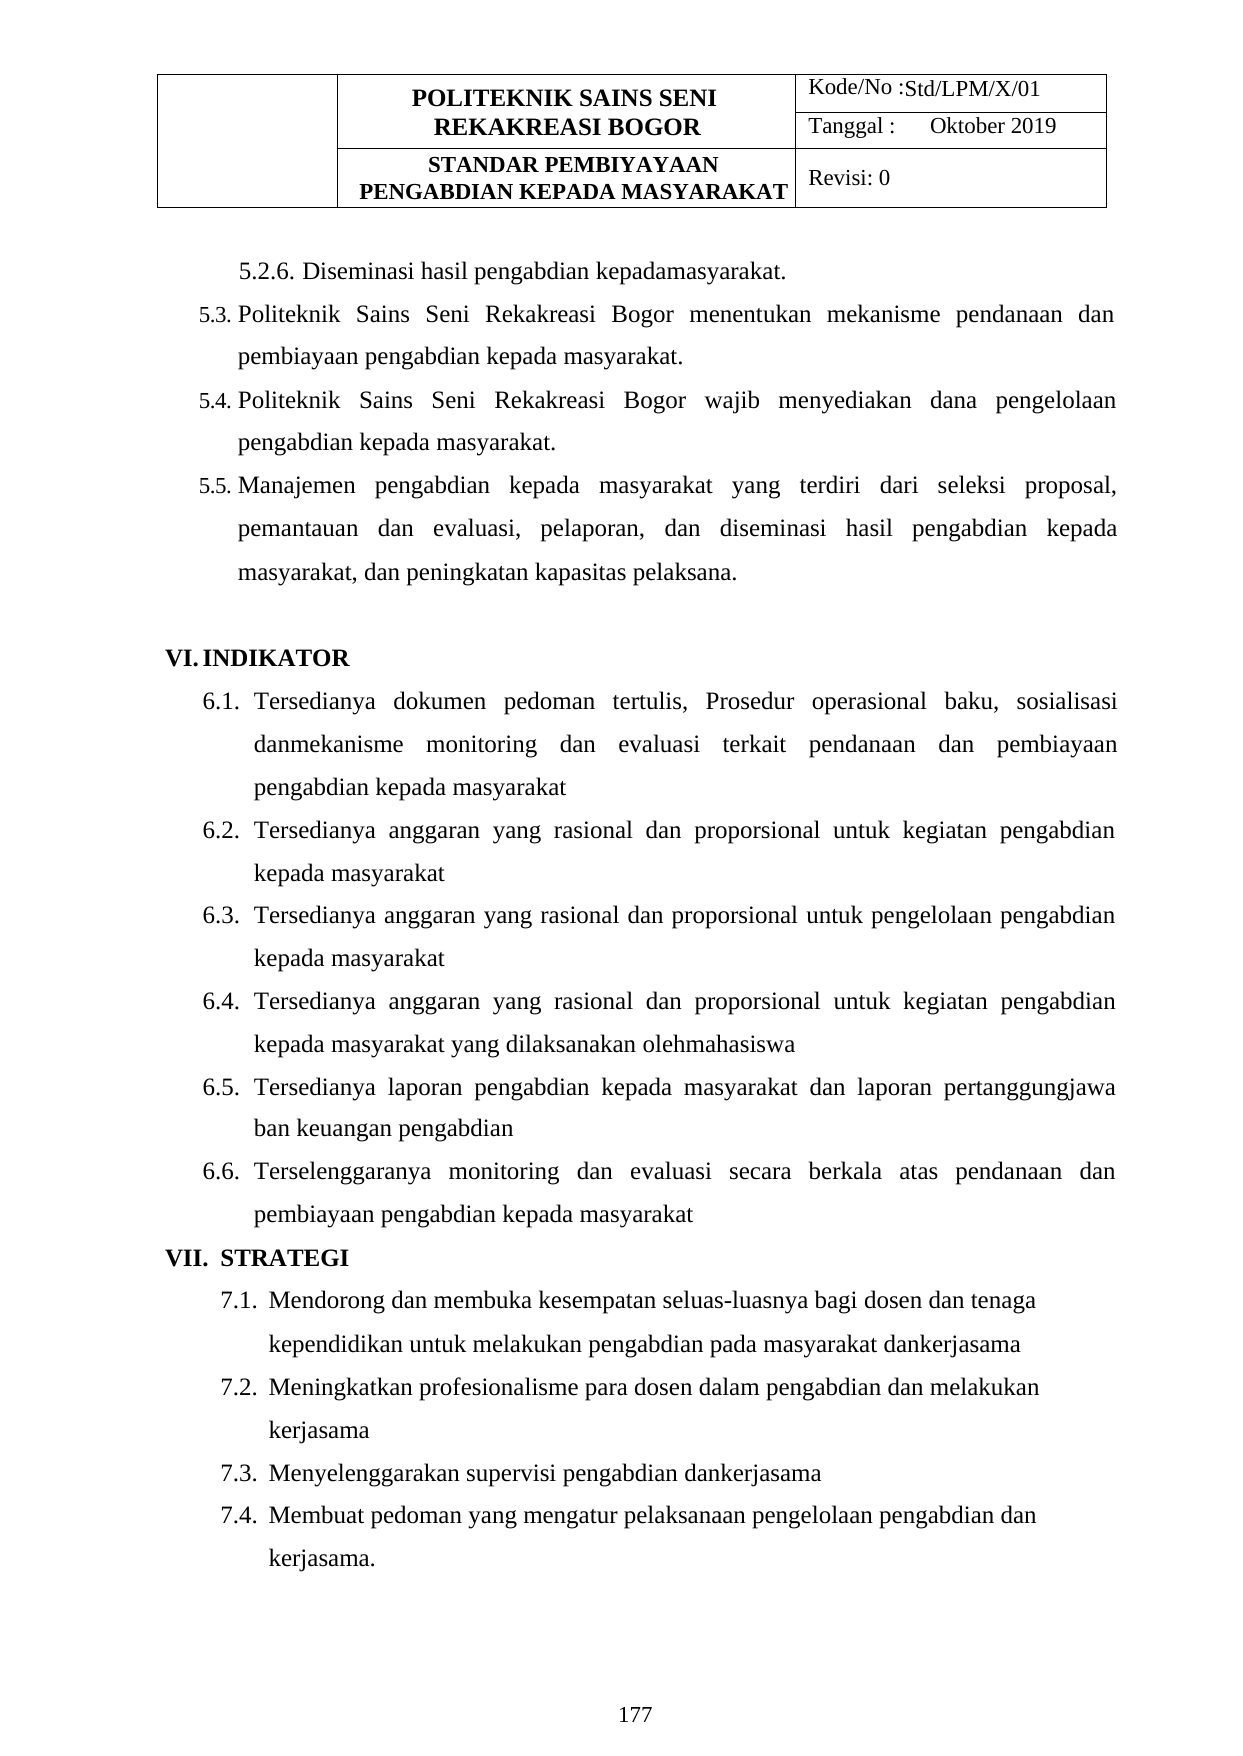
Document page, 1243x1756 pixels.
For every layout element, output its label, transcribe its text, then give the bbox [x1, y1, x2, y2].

list Tersedianya anggaran yang rasional dan proporsional untuk kegiatan pengabdian kepada masyarakat yang dilaksanakan olehmahasiswa [202, 986, 1117, 1057]
list Membuat pedoman yang mengatur pelaksanaan pengelolaan pengabdian dan kerjasama. [220, 1500, 1039, 1572]
list Tersedianya laporan pengabdian kepada masyarakat dan laporan pertanggungjawa ban keuangan pengabdian [202, 1072, 1116, 1142]
list Diseminasi hasil pengabdian kepadamasyarakat. [239, 256, 1188, 284]
list Politeknik Sains Seni Rekakreasi Bogor wajib menyediakan dana pengelolaan pengabdian kepada masyarakat. [199, 385, 1117, 456]
list Politeknik Sains Seni Rekakreasi Bogor menentukan mekanisme pendanaan dan pembiayaan pengabdian kepada masyarakat. [199, 299, 1116, 370]
list Tersedianya anggaran yang rasional dan proporsional untuk kegiatan pengabdian kepada masyarakat [202, 815, 1116, 886]
list Tersedianya anggaran yang rasional dan proporsional untuk pengelolaan pengabdian kepada masyarakat [202, 901, 1116, 972]
list Menyelenggarakan supervisi pengabdian dankerjasama [220, 1459, 1188, 1487]
list Manajemen pengabdian kepada masyarakat yang terdiri dari seleksi proposal, pemantauan dan evaluasi, pelaporan, dan diseminasi hasil pengabdian kepada masyarakat, dan peningkatan kapasitas pelaksana. [199, 470, 1118, 585]
list Terselenggaranya monitoring dan evaluasi secara berkala atas pendanaan dan pembiayaan pengabdian kepada masyarakat [202, 1156, 1116, 1228]
list Tersedianya dokumen pedoman tertulis, Prosedur operasional baku, sosialisasi danmekanisme monitoring dan evaluasi terkait pendanaan dan pembiayaan pengabdian kepada masyarakat [202, 686, 1118, 801]
subtitle INDIKATOR [165, 643, 1188, 672]
subtitle STRATEGI [165, 1243, 1188, 1272]
list Meningkatkan profesionalisme para dosen dalam pengabdian dan melakukan kerjasama [220, 1372, 1041, 1444]
list Mendorong dan membuka kesempatan seluas-luasnya bagi dosen dan tenaga kependidikan untuk melakukan pengabdian pada masyarakat dankerjasama [220, 1285, 1038, 1357]
